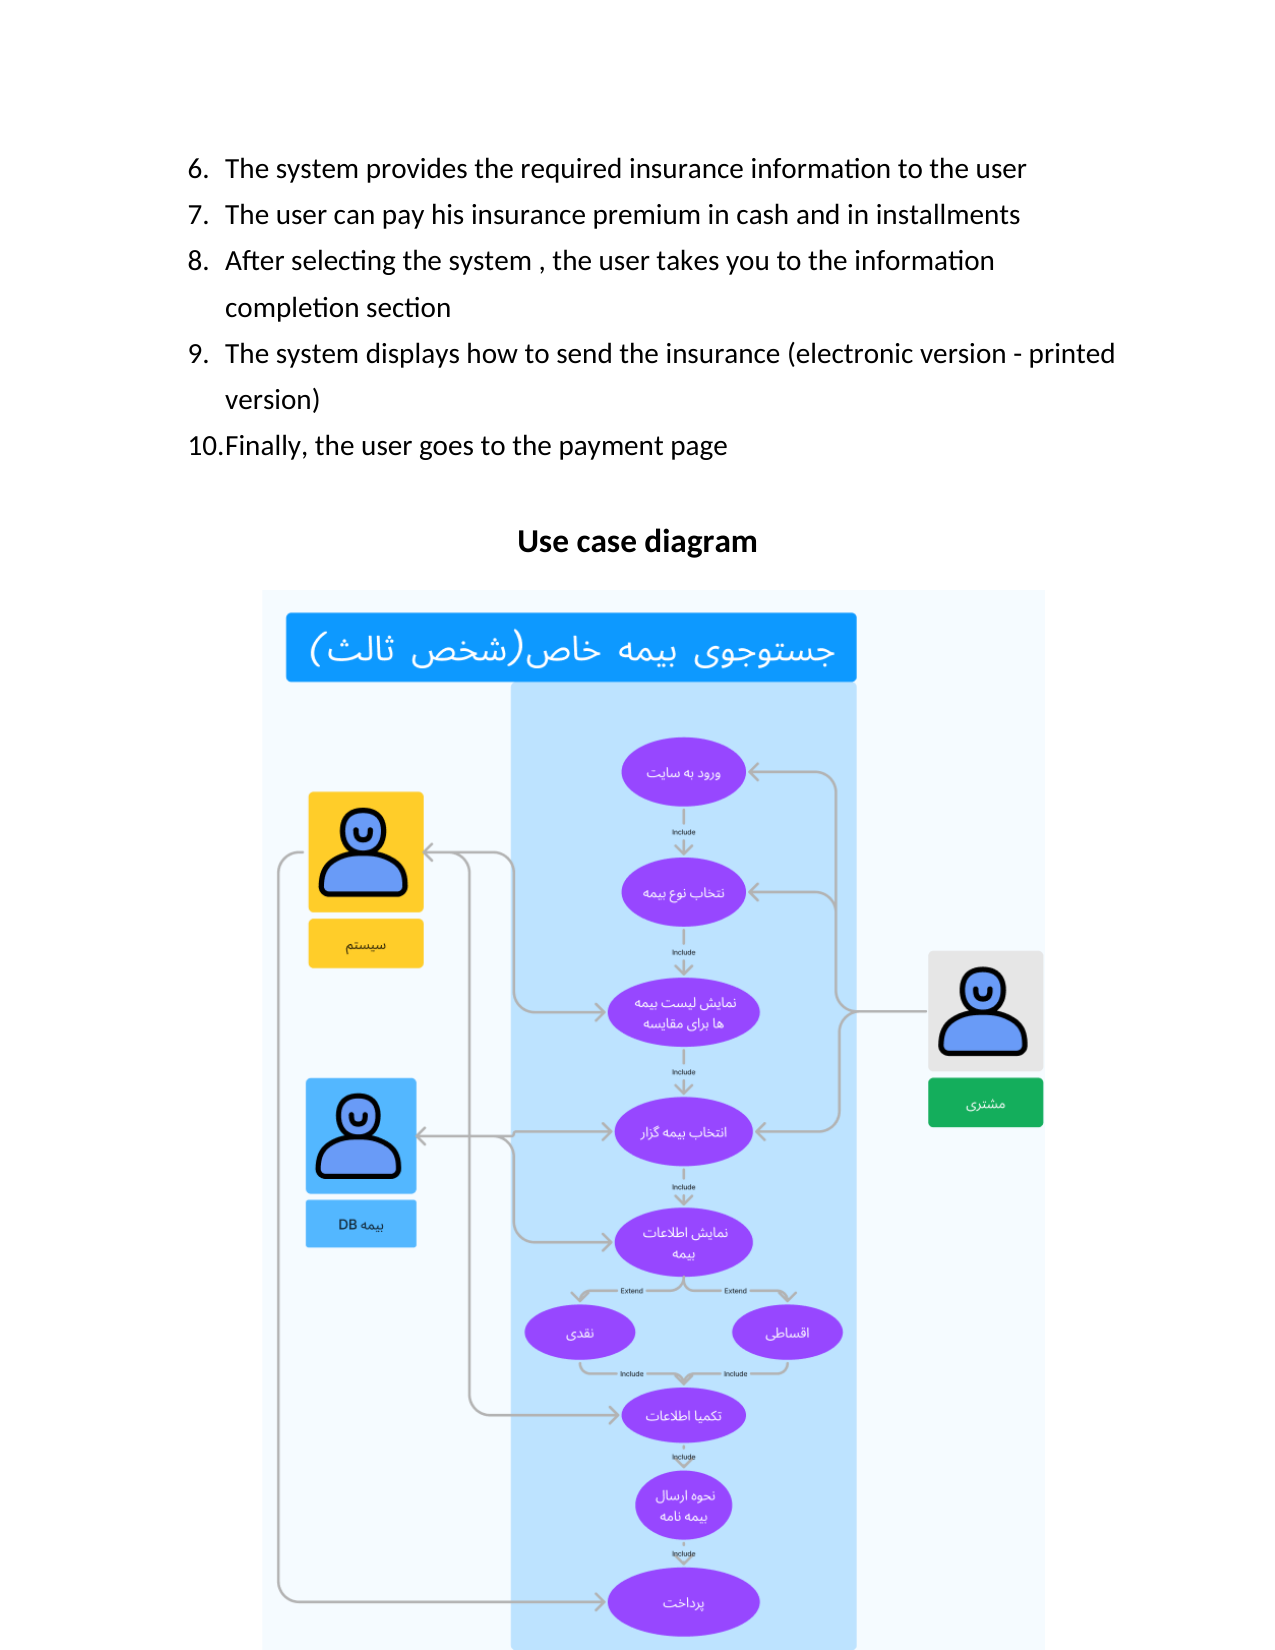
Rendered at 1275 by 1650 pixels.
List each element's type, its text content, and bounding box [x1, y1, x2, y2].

list The user can pay his insurance premium in cash and in installments [187, 196, 1125, 232]
text Use case diagram [150, 520, 1125, 561]
list After selecting the system , the user takes you to the information completion section [187, 242, 1125, 324]
list Finally, the user goes to the payment page [187, 427, 1125, 463]
list The system displays how to send the insurance (electronic version - printed version) [187, 335, 1125, 417]
list The system provides the required insurance information to the user [187, 150, 1125, 186]
picture [262, 590, 1045, 1650]
